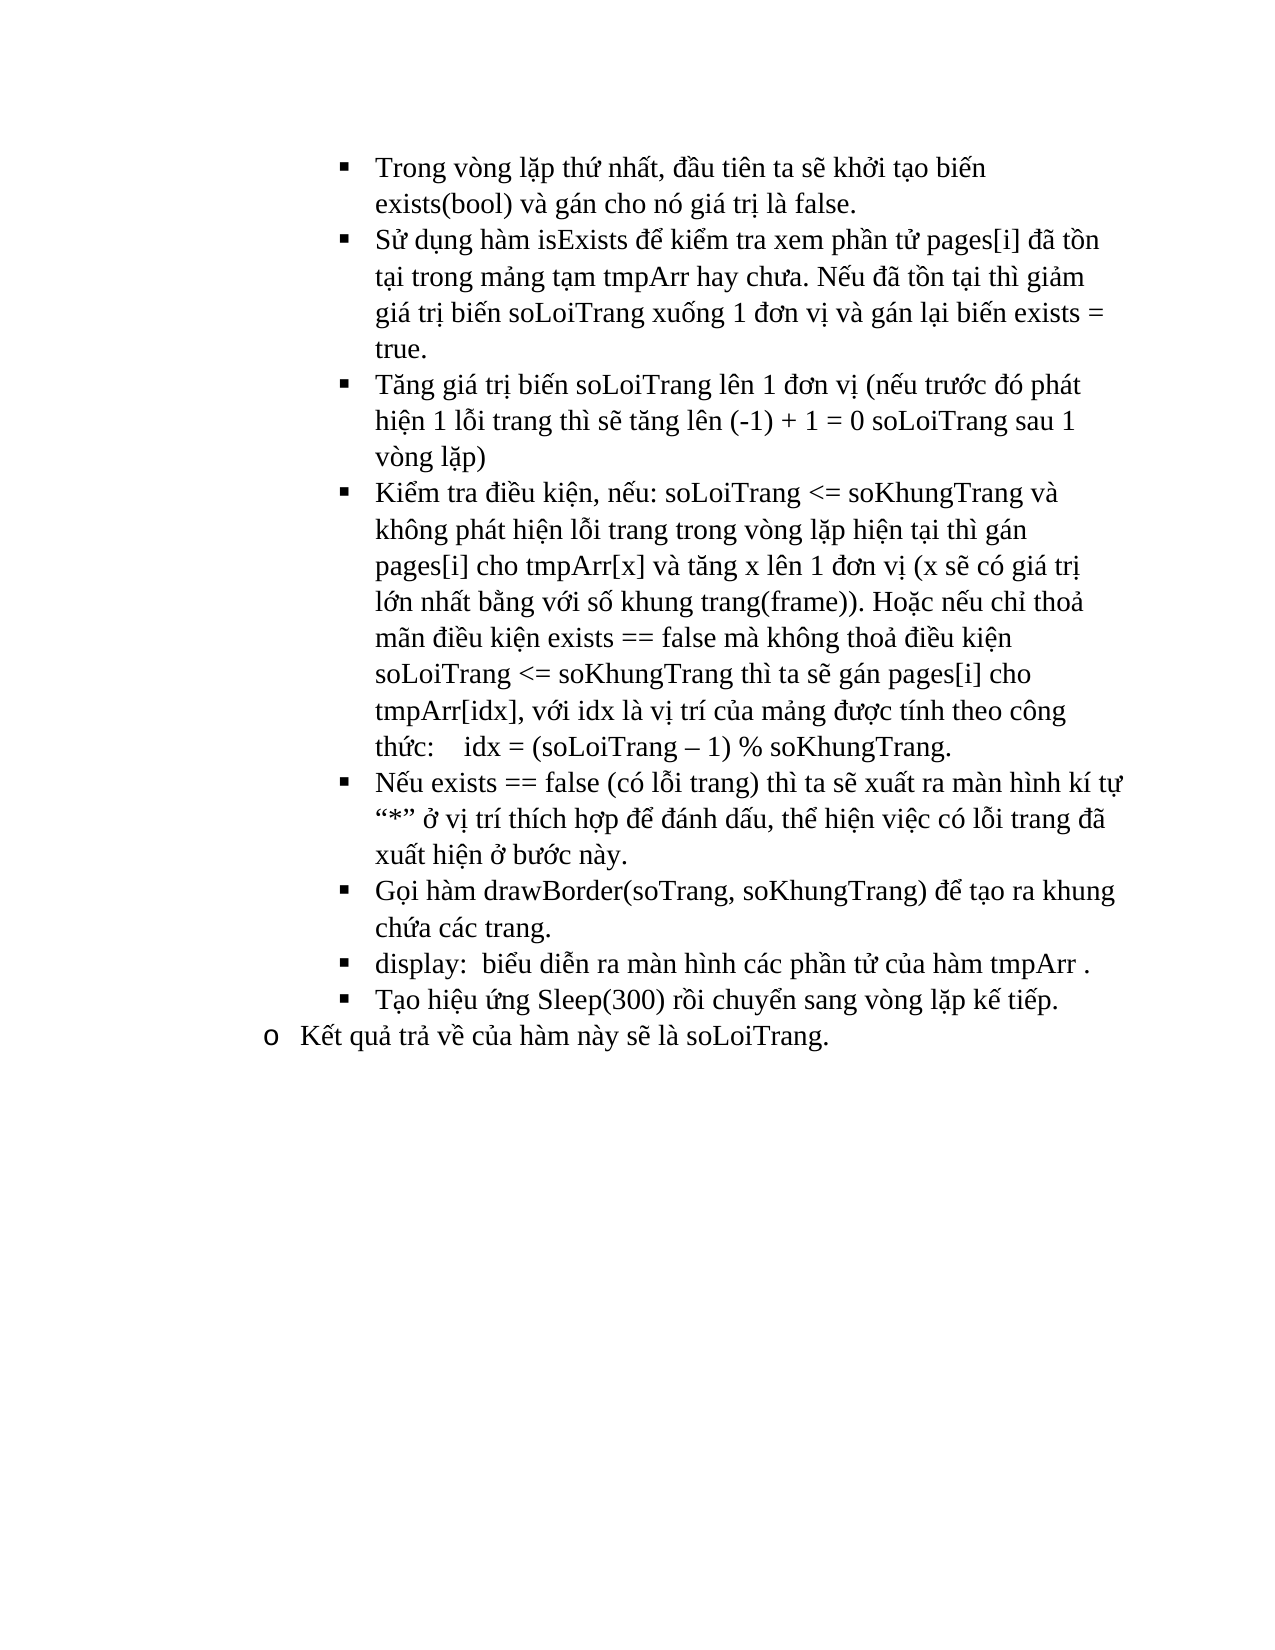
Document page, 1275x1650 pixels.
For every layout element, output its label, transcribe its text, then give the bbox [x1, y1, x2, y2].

list Sử dụng hàm isExists để kiểm tra xem phần tử pages[i] đã tồn tại trong mảng tạm tmpArr hay chưa. Nếu đã tồn tại thì giảm giá trị biến soLoiTrang xuống 1 đơn vị và gán lại biến exists = true. [337, 222, 1125, 364]
list Kết quả trả về của hàm này sẽ là soLoiTrang. [262, 1018, 1125, 1054]
list Tăng giá trị biến soLoiTrang lên 1 đơn vị (nếu trước đó phát hiện 1 lỗi trang thì sẽ tăng lên (-1) + 1 = 0 soLoiTrang sau 1 vòng lặp) [337, 367, 1125, 473]
list Trong vòng lặp thứ nhất, đầu tiên ta sẽ khởi tạo biến exists(bool) và gán cho nó giá trị là false. [337, 150, 1125, 220]
list Tạo hiệu ứng Sleep(300) rồi chuyển sang vòng lặp kế tiếp. [337, 982, 1125, 1016]
list Nếu exists == false (có lỗi trang) thì ta sẽ xuất ra màn hình kí tự “*” ở vị trí thích hợp để đánh dấu, thể hiện việc có lỗi trang đã xuất hiện ở bước này. [337, 765, 1125, 871]
list Gọi hàm drawBorder(soTrang, soKhungTrang) để tạo ra khung chứa các trang. [337, 873, 1125, 943]
list Kiểm tra điều kiện, nếu: soLoiTrang <= soKhungTrang và không phát hiện lỗi trang trong vòng lặp hiện tại thì gán pages[i] cho tmpArr[x] và tăng x lên 1 đơn vị (x sẽ có giá trị lớn nhất bằng với số khung trang(frame)). Hoặc nếu chỉ thoả mãn điều kiện exists == false mà không thoả điều kiện soLoiTrang <= soKhungTrang thì ta sẽ gán pages[i] cho tmpArr[idx], với idx là vị trí của mảng được tính theo công thức: idx = (soLoiTrang – 1) % soKhungTrang. [337, 476, 1125, 762]
list display: biểu diễn ra màn hình các phần tử của hàm tmpArr . [337, 946, 1125, 979]
